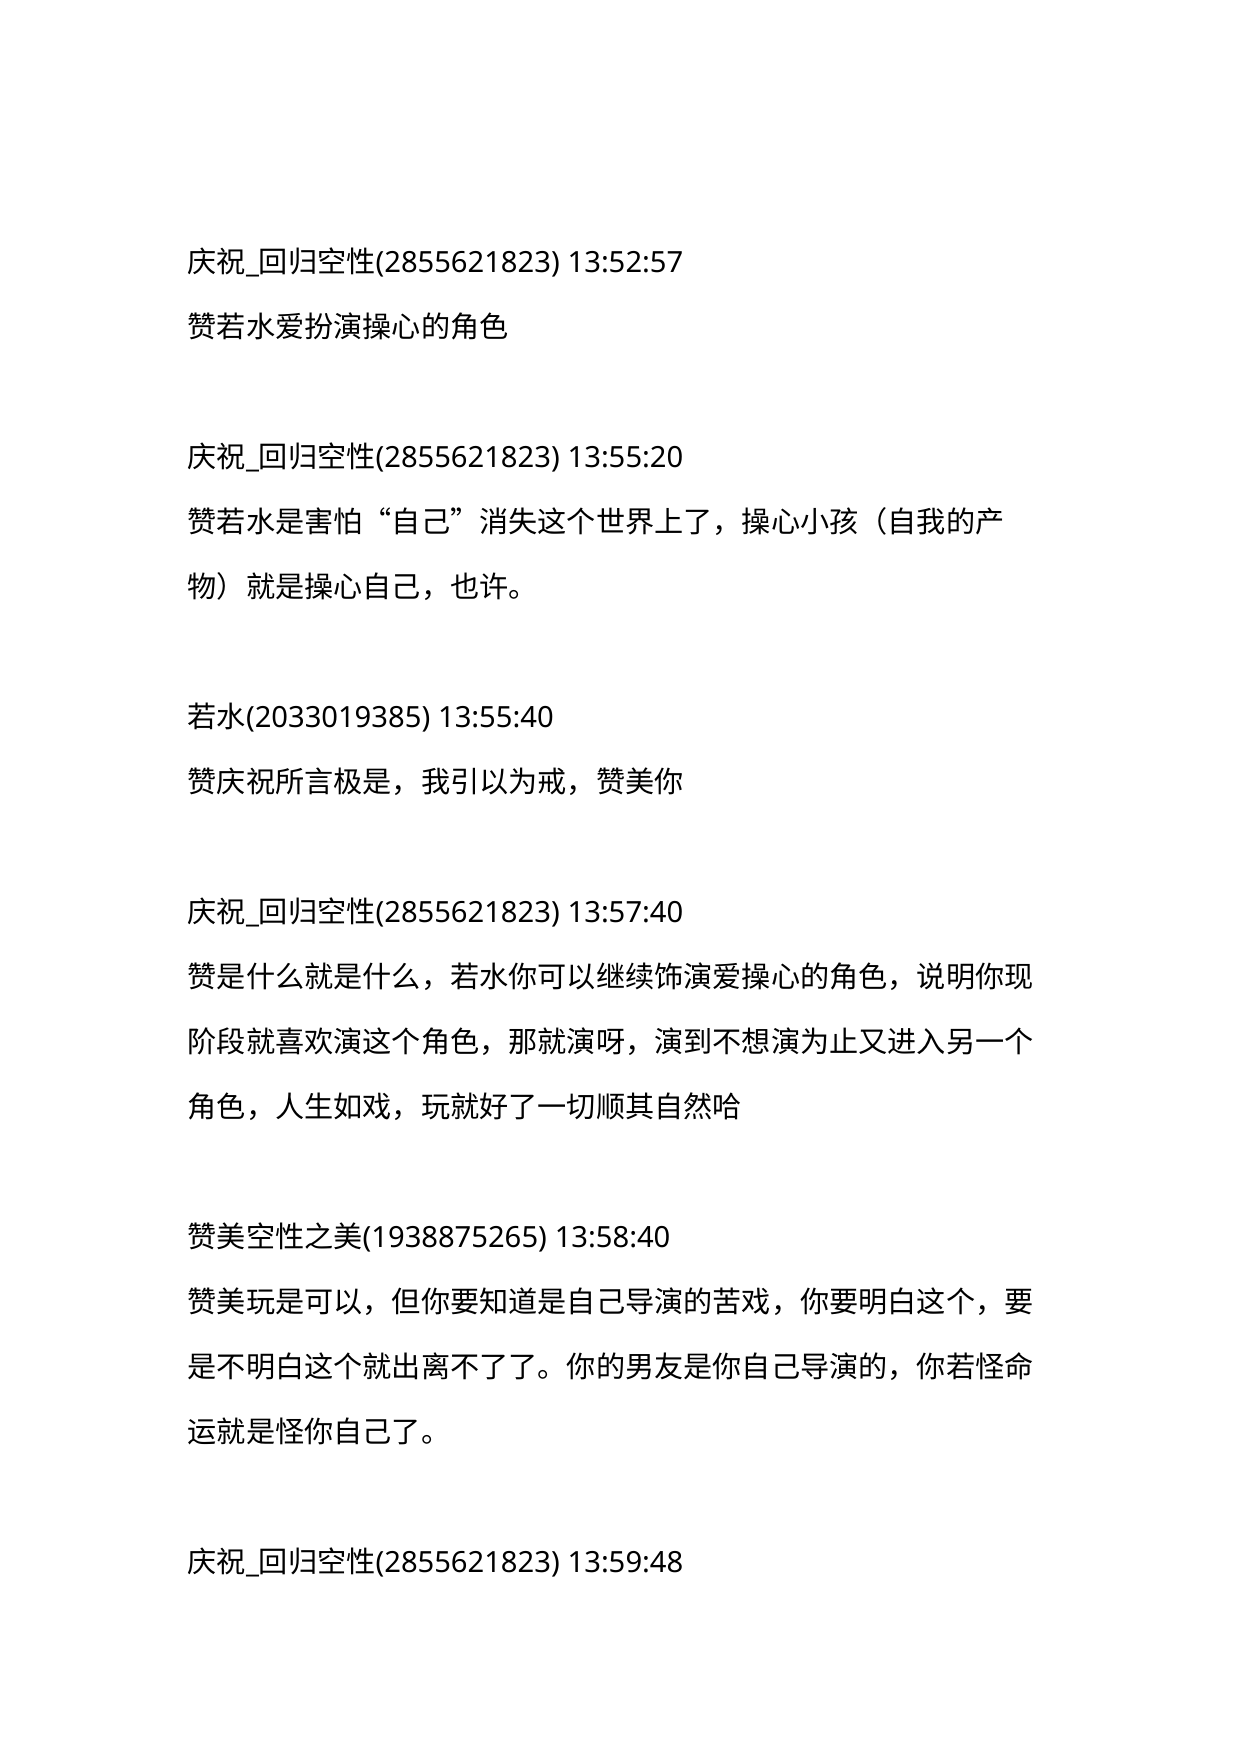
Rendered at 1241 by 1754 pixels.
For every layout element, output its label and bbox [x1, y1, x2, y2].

text [187, 1462, 1053, 1592]
text [187, 162, 1053, 1462]
